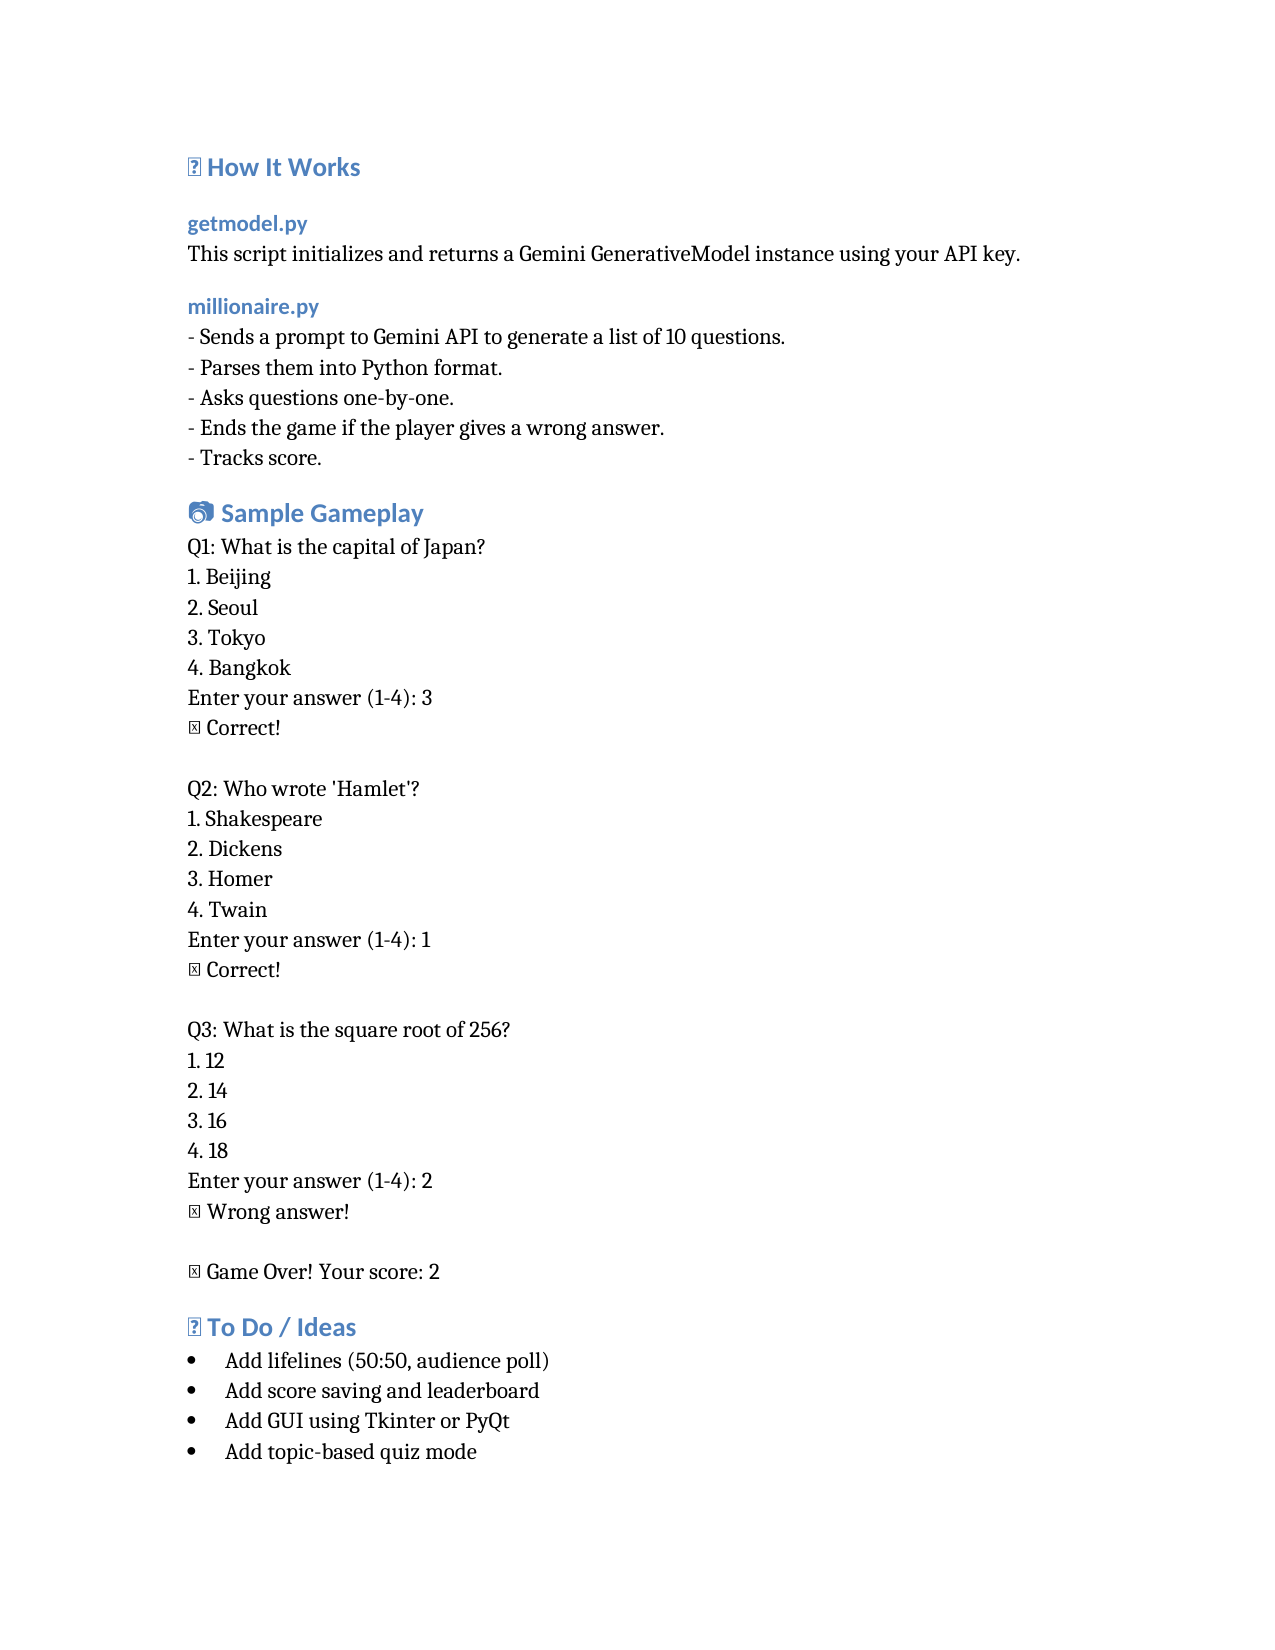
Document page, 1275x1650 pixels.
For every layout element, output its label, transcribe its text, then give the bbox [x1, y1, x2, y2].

subtitle getmodel.py [187, 209, 1087, 237]
text Q1: What is the capital of Japan? 1. Beijing 2. Seoul 3. Tokyo 4. Bangkok Enter your answer (1-4): 3 ✅ Correct! Q2: Who wrote 'Hamlet'? 1. Shakespeare 2. Dickens 3. Homer 4. Twain Enter your answer (1-4): 1 ✅ Correct! Q3: What is the square root of 256? 1. 12 2. 14 3. 16 4. 18 Enter your answer (1-4): 2 ❌ Wrong answer! 🎯 Game Over! Your score: 2 [187, 534, 1087, 1285]
text This script initializes and returns a Gemini GenerativeModel instance using your API key. [187, 241, 1087, 267]
subtitle 🧠 How It Works [187, 150, 1087, 183]
subtitle 📷 Sample Gameplay [187, 496, 1087, 529]
subtitle 📌 To Do / Ideas [187, 1310, 1087, 1343]
text - Sends a prompt to Gemini API to generate a list of 10 questions. - Parses them into Python format. - Asks questions one-by-one. - Ends the game if the player gives a wrong answer. - Tracks score. [187, 324, 1087, 471]
list Add score saving and leaderboard [187, 1378, 1087, 1404]
subtitle millionaire.py [187, 292, 1087, 320]
list Add topic-based quiz mode [187, 1438, 1087, 1465]
list Add GUI using Tkinter or PyQt [187, 1408, 1087, 1435]
list Add lifelines (50:50, audience poll) [187, 1348, 1087, 1374]
